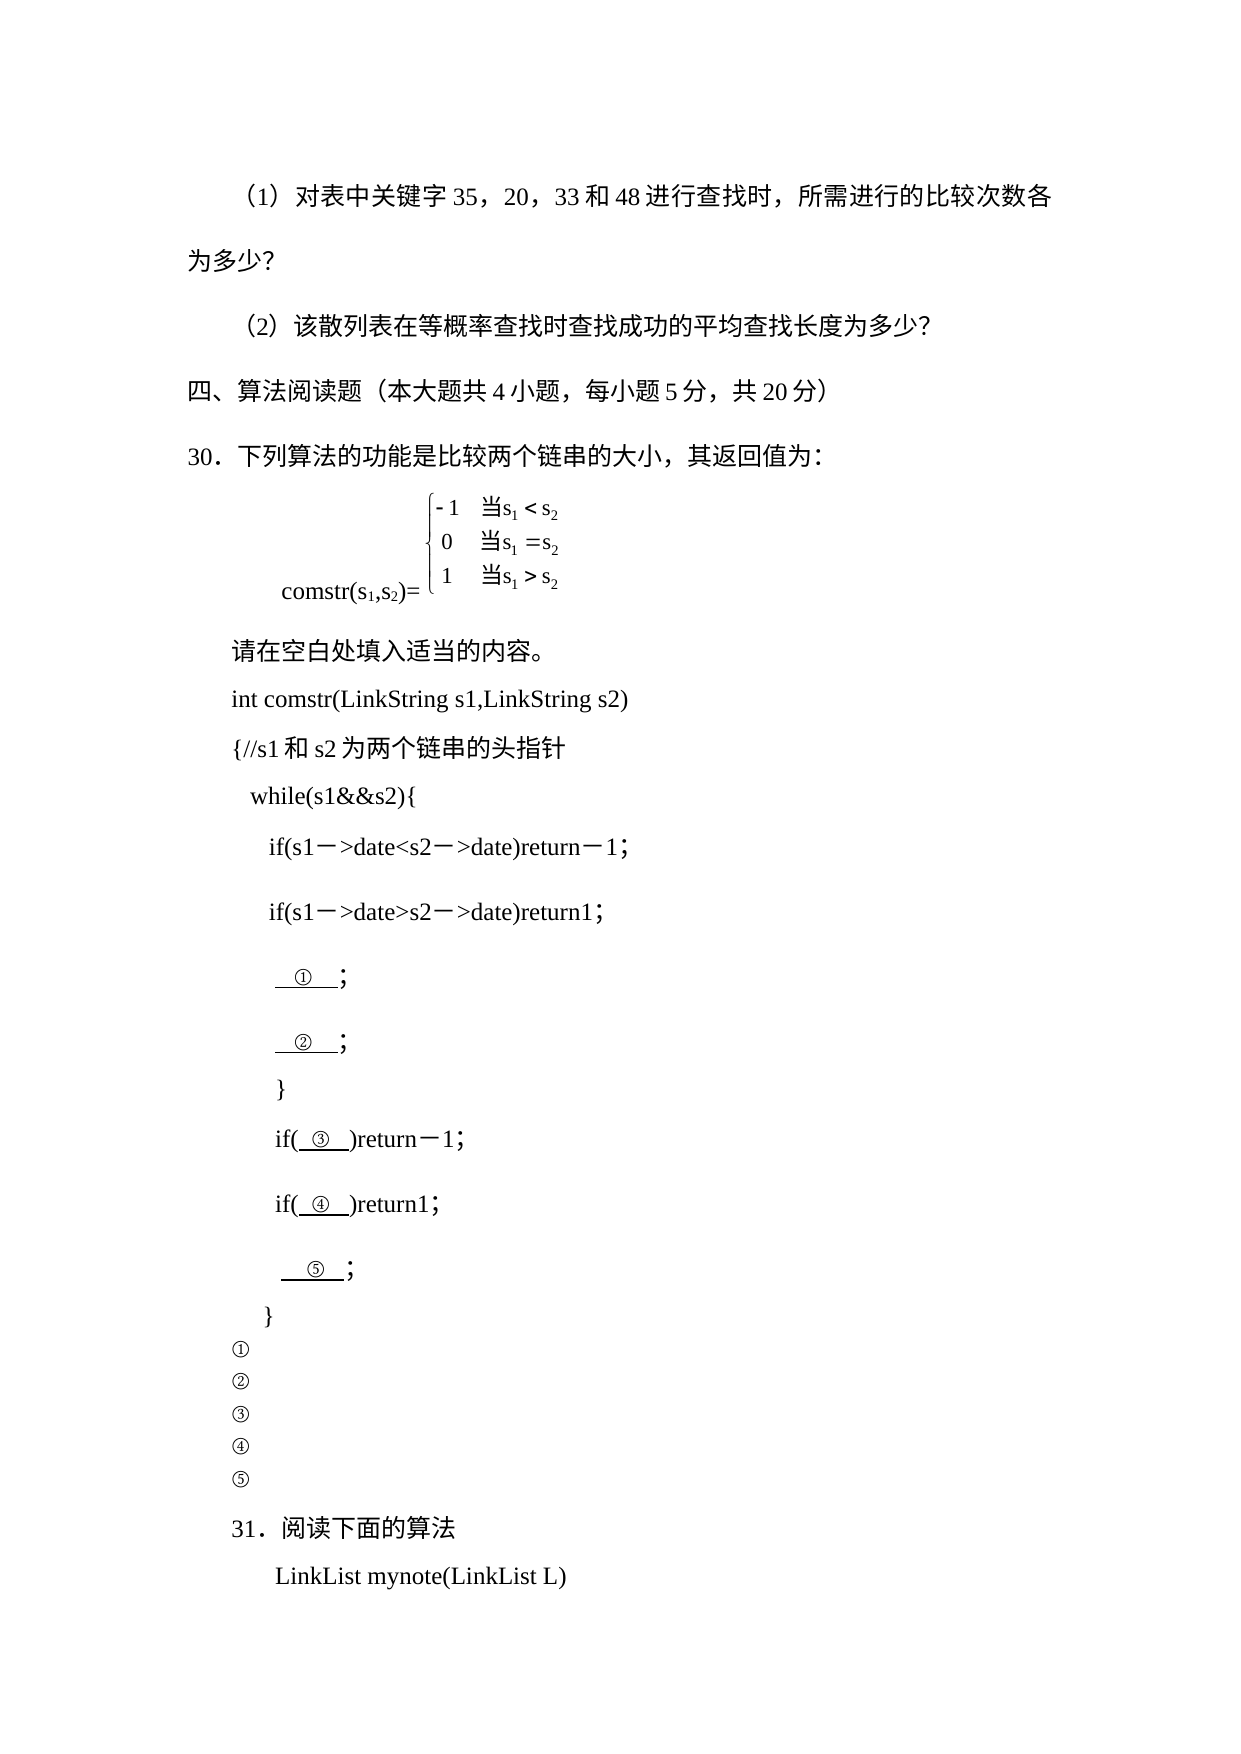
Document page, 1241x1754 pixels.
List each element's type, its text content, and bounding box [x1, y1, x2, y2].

text ⑤ ； [187, 1234, 1053, 1299]
text ① ； [187, 942, 1053, 1007]
text while(s1&&s2){ [187, 779, 1053, 812]
text LinkList mynote(LinkList L) [187, 1559, 1053, 1592]
text ⑤ [187, 1462, 1053, 1494]
text ② ； [187, 1007, 1053, 1072]
text 31．阅读下面的算法 [187, 1494, 1053, 1559]
text （2）该散列表在等概率查找时查找成功的平均查找长度为多少？ [187, 292, 1053, 357]
text int comstr(LinkString s1,LinkString s2) [187, 682, 1053, 714]
text ① [187, 1332, 1053, 1364]
text if( ③ )return－1； [187, 1104, 1053, 1169]
text 30．下列算法的功能是比较两个链串的大小，其返回值为： [187, 422, 1053, 487]
text comstr(s1,s2)= [187, 487, 1053, 617]
text 请在空白处填入适当的内容。 [187, 617, 1053, 682]
text if( ④ )return1； [187, 1169, 1053, 1234]
text ③ [187, 1397, 1053, 1429]
text if(s1－>date>s2－>date)return1； [187, 877, 1053, 942]
text （1）对表中关键字35，20，33和48进行查找时，所需进行的比较次数各为多少？ [187, 162, 1053, 292]
text {//s1和s2为两个链串的头指针 [187, 714, 1053, 779]
text } [187, 1072, 1053, 1104]
text if(s1－>date<s2－>date)return－1； [187, 812, 1053, 877]
text ④ [187, 1429, 1053, 1462]
text } [187, 1299, 1053, 1332]
text ② [187, 1364, 1053, 1397]
text 四、算法阅读题（本大题共4小题，每小题5分，共20分） [187, 357, 1053, 422]
